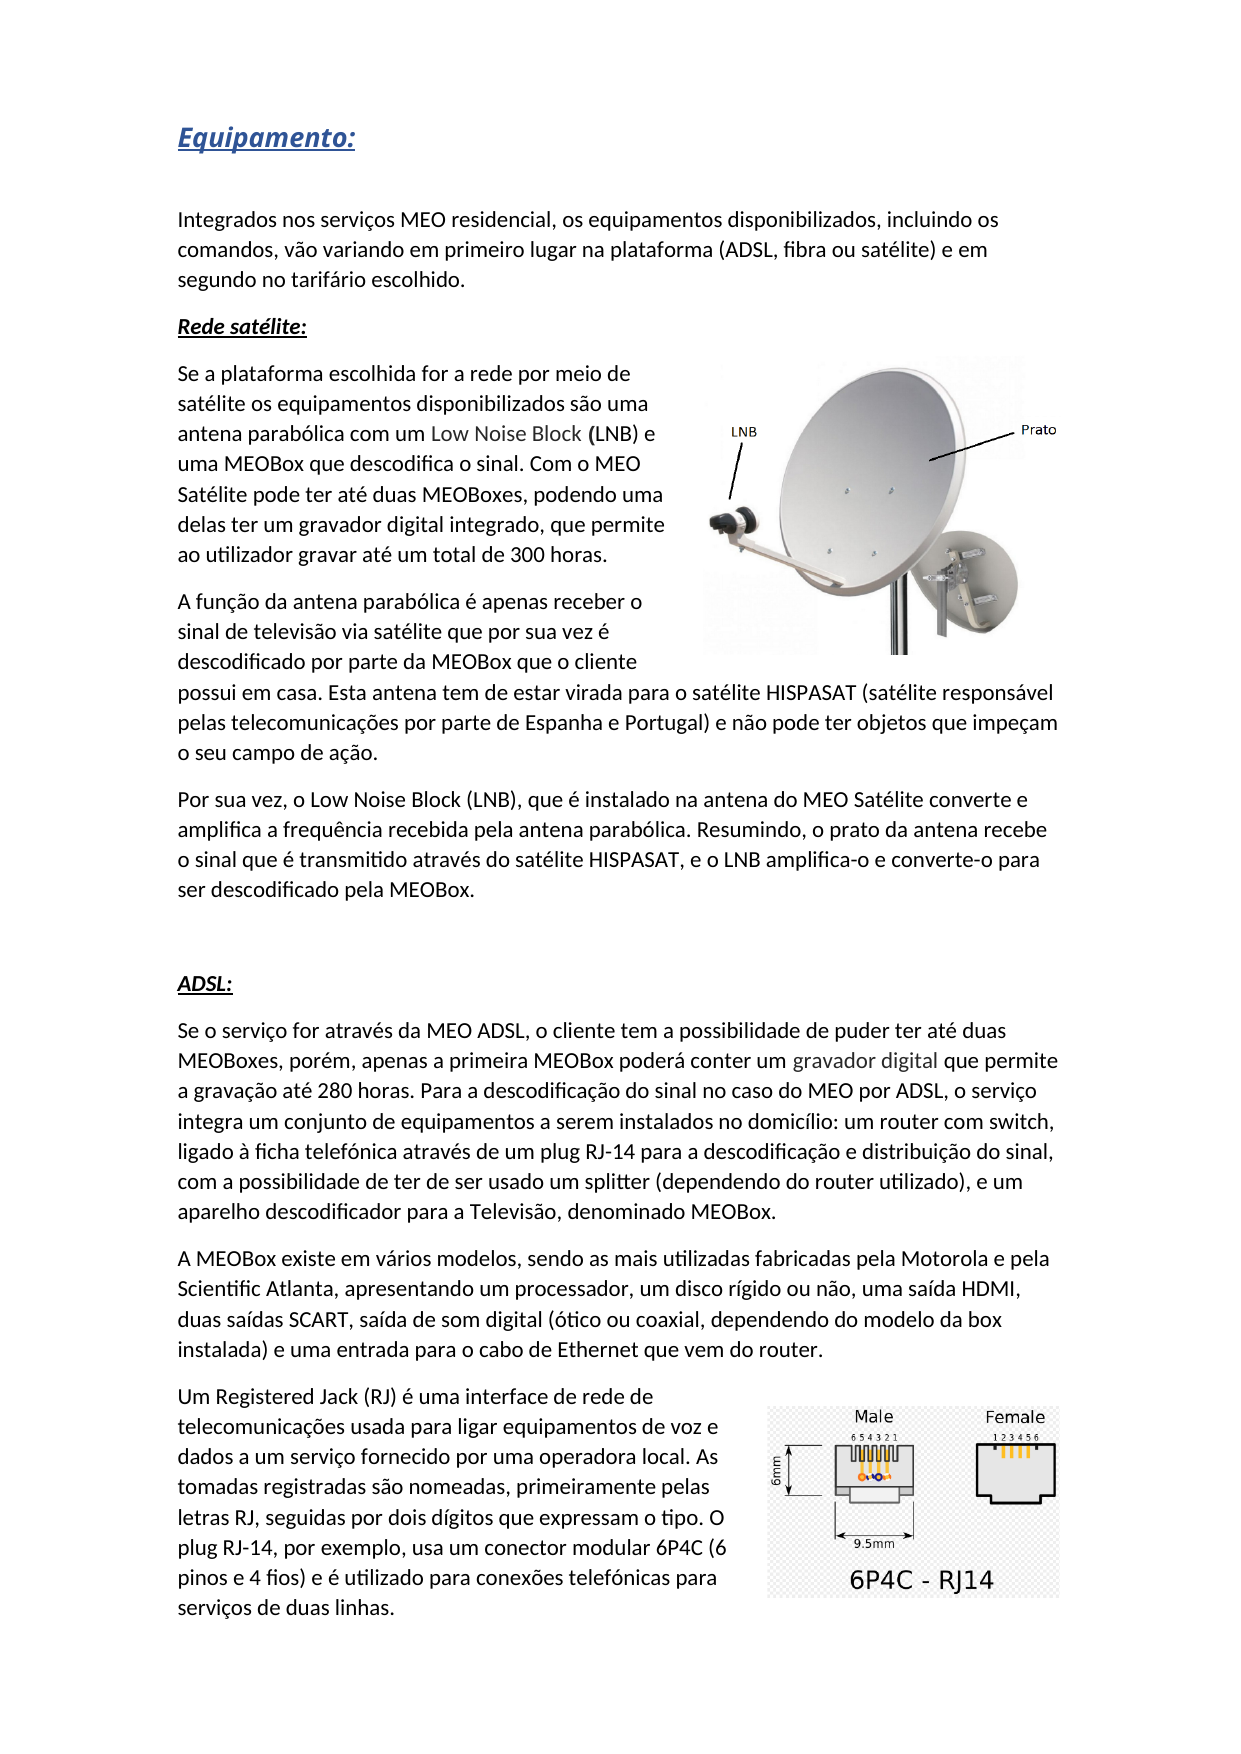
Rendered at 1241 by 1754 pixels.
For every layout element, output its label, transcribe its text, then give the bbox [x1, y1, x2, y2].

picture [701, 352, 1062, 653]
text A MEOBox existe em vários modelos, sendo as mais utilizadas fabricadas pela Motorola e pela Scientific Atlanta, apresentando um processador, um disco rígido ou não, uma saída HDMI, duas saídas SCART, saída de som digital (ótico ou coaxial, dependendo do modelo da box instalada) e uma entrada para o cabo de Ethernet que vem do router. [177, 1244, 1063, 1363]
text Rede satélite: [177, 312, 1063, 340]
text Se a plataforma escolhida for a rede por meio de satélite os equipamentos disponibilizados são uma antena parabólica com um Low Noise Block (LNB) e uma MEOBox que descodifica o sinal. Com o MEO Satélite pode ter até duas MEOBoxes, podendo uma delas ter um gravador digital integrado, que permite ao utilizador gravar até um total de 300 horas. [177, 359, 701, 568]
text Por sua vez, o Low Noise Block (LNB), que é instalado na antena do MEO Satélite converte e amplifica a frequência recebida pela antena parabólica. Resumindo, o prato da antena recebe o sinal que é transmitido através do satélite HISPASAT, e o LNB amplifica-o e converte-o para ser descodificado pela MEOBox. [177, 785, 1063, 904]
text ADSL: [177, 969, 1063, 997]
subtitle Equipamento: [177, 118, 1063, 155]
text Integrados nos serviços MEO residencial, os equipamentos disponibilizados, incluindo os comandos, vão variando em primeiro lugar na plataforma (ADSL, fibra ou satélite) e em segundo no tarifário escolhido. [177, 205, 1063, 293]
text A função da antena parabólica é apenas receber o sinal de televisão via satélite que por sua vez é descodificado por parte da MEOBox que o cliente possui em casa. Esta antena tem de estar virada para o satélite HISPASAT (satélite responsável pelas telecomunicações por parte de Espanha e Portugal) e não pode ter objetos que impeçam o seu campo de ação. [177, 587, 1063, 766]
picture [765, 1406, 1059, 1597]
text Se o serviço for através da MEO ADSL, o cliente tem a possibilidade de puder ter até duas MEOBoxes, porém, apenas a primeira MEOBox poderá conter um gravador digital que permite a gravação até 280 horas. Para a descodificação do sinal no caso do MEO por ADSL, o serviço integra um conjunto de equipamentos a serem instalados no domicílio: um router com switch, ligado à ficha telefónica através de um plug RJ-14 para a descodificação e distribuição do sinal, com a possibilidade de ter de ser usado um splitter (dependendo do router utilizado), e um aparelho descodificador para a Televisão, denominado MEOBox. [177, 1016, 1063, 1226]
